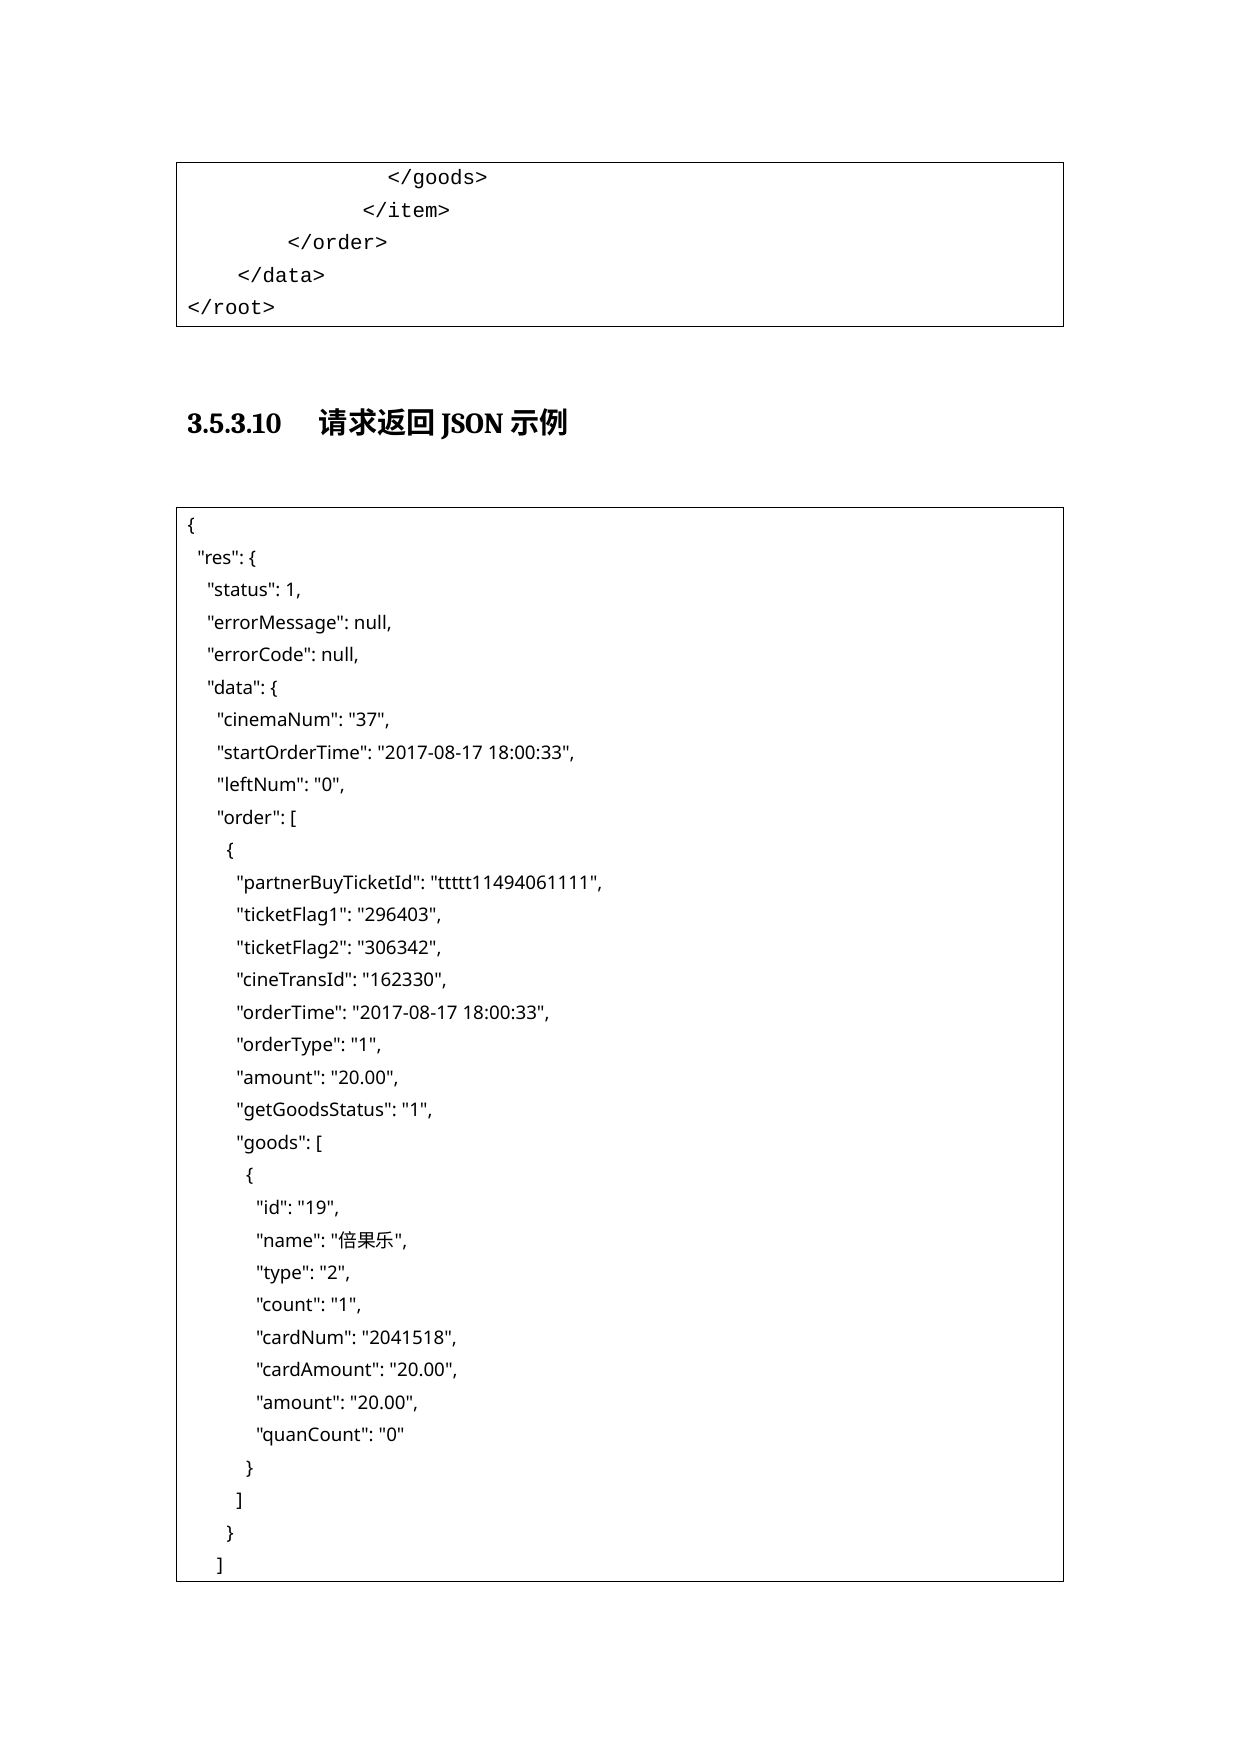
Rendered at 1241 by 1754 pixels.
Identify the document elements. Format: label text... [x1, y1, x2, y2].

subtitle 请求返回JSON示例 [187, 388, 1053, 453]
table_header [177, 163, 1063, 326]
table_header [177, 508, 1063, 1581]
